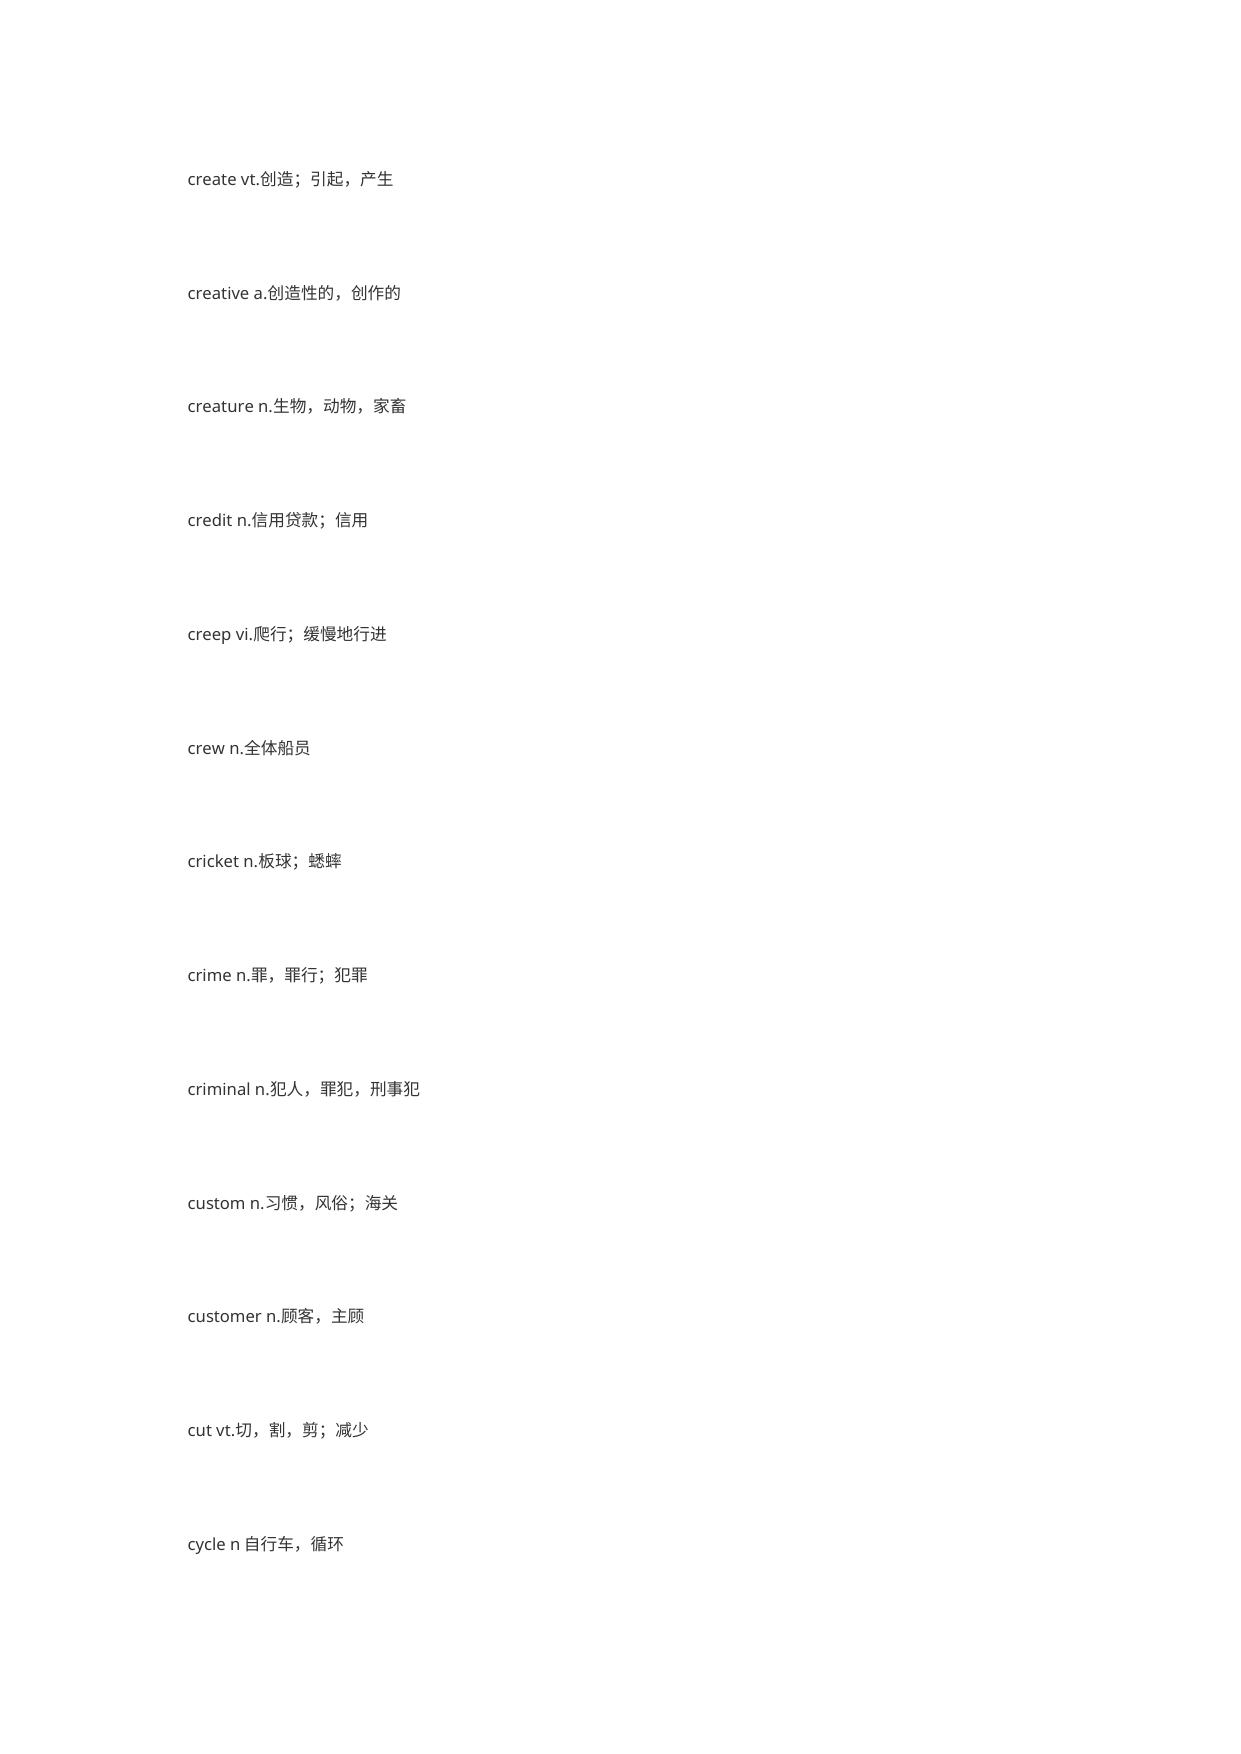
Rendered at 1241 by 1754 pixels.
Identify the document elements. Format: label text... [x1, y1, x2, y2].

text creative a.创造性的，创作的 [187, 276, 1053, 308]
text crime n.罪，罪行；犯罪 [187, 958, 1053, 991]
text custom n.习惯，风俗；海关 [187, 1186, 1053, 1218]
text cricket n.板球；蟋蟀 [187, 844, 1053, 877]
text cycle n自行车，循环 [187, 1527, 1053, 1559]
text creature n.生物，动物，家畜 [187, 389, 1053, 422]
text create vt.创造；引起，产生 [187, 162, 1053, 194]
text creep vi.爬行；缓慢地行进 [187, 617, 1053, 649]
text cut vt.切，割，剪；减少 [187, 1413, 1053, 1446]
text criminal n.犯人，罪犯，刑事犯 [187, 1072, 1053, 1104]
text credit n.信用贷款；信用 [187, 503, 1053, 536]
text crew n.全体船员 [187, 731, 1053, 763]
text customer n.顾客，主顾 [187, 1299, 1053, 1332]
